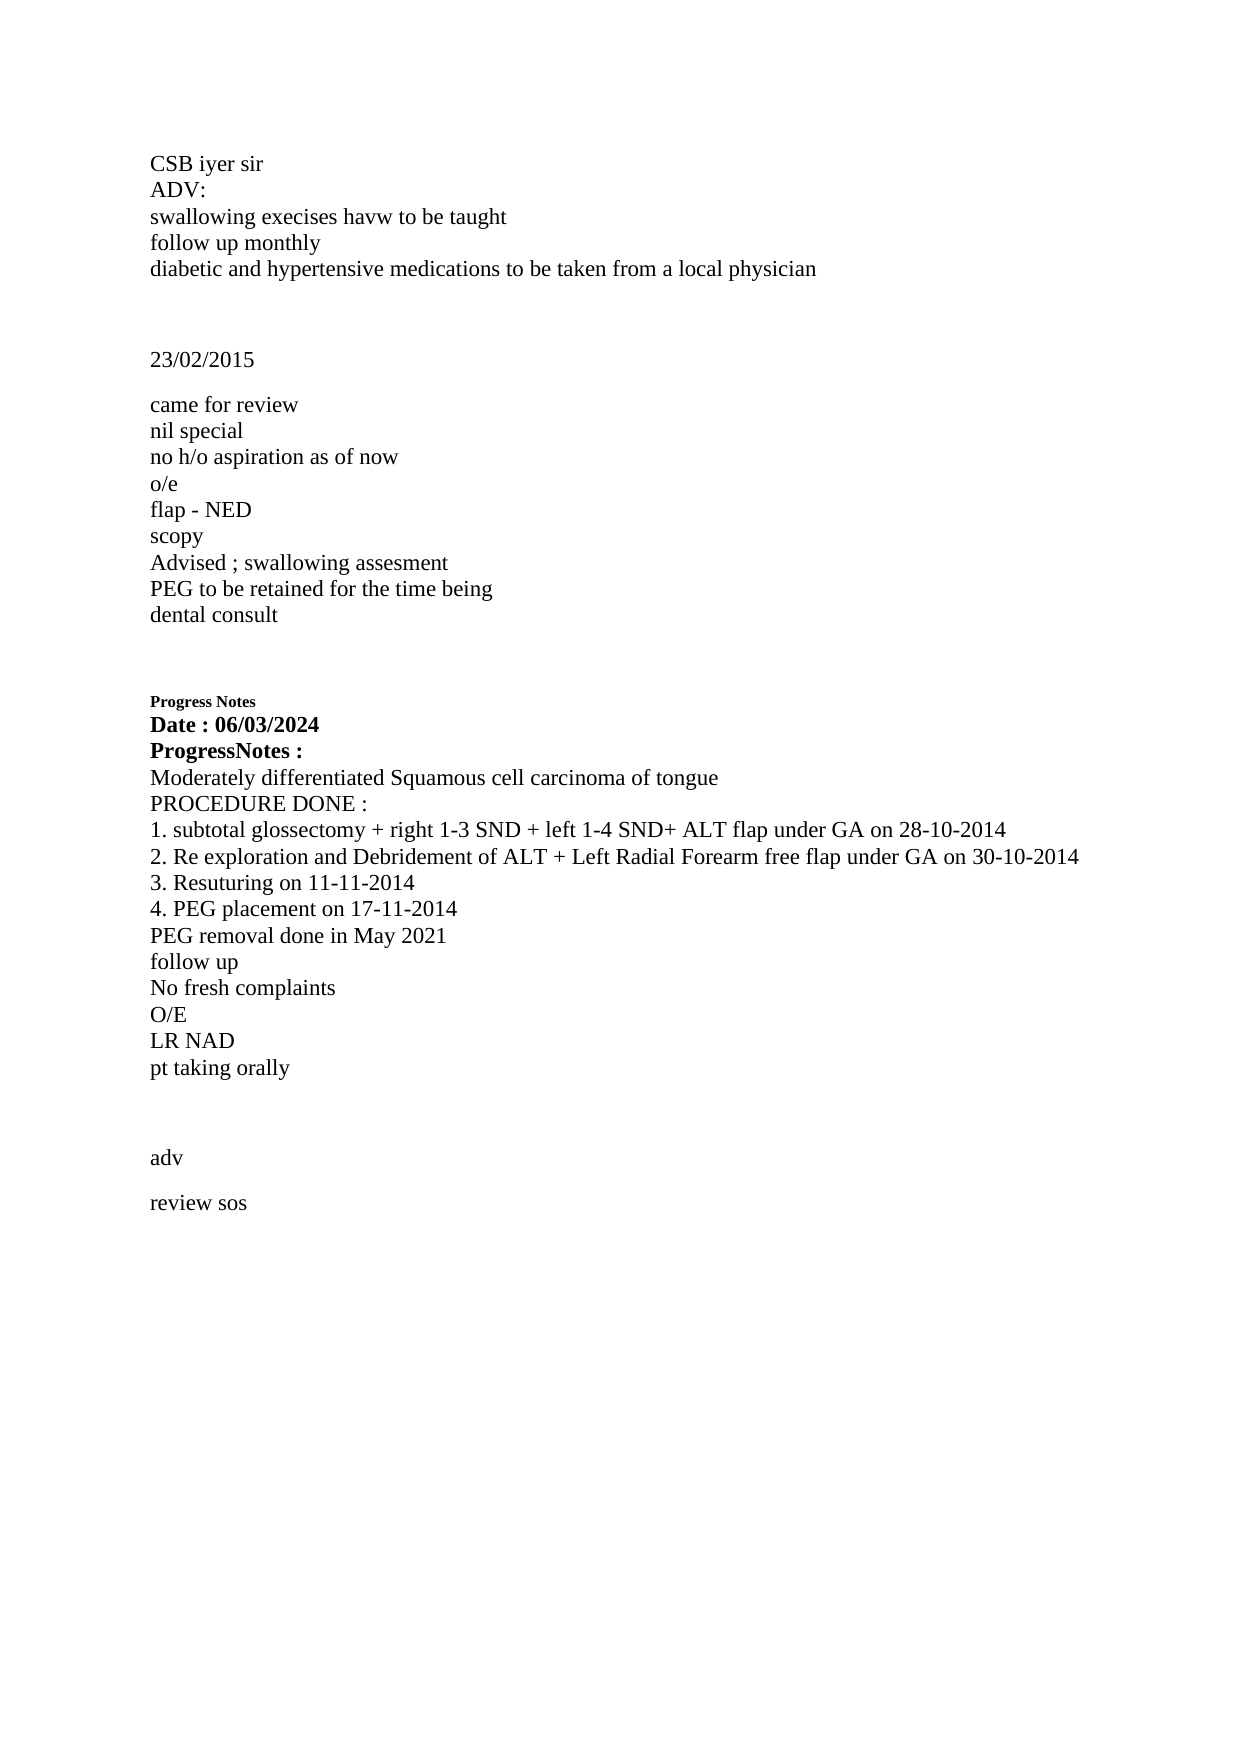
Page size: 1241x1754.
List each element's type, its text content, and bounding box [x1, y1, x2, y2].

text dental consult [150, 602, 1090, 628]
text o/e [150, 470, 1090, 496]
text 2. Re exploration and Debridement of ALT + Left Radial Forearm free flap under GA on 30-10-2014 [150, 843, 1090, 869]
text follow up monthly [150, 229, 1090, 255]
text came for review [150, 391, 1090, 417]
text review sos [150, 1189, 1090, 1215]
text pt taking orally [150, 1053, 1090, 1080]
text 4. PEG placement on 17-11-2014 [150, 895, 1090, 922]
text follow up [150, 948, 1090, 974]
text flap - NED [150, 496, 1090, 522]
text ADV: [150, 176, 1090, 203]
text PEG to be retained for the time being [150, 575, 1090, 602]
text scopy [150, 522, 1090, 549]
text nil special [150, 417, 1090, 443]
text Progress Notes [150, 692, 1090, 711]
text 1. subtotal glossectomy + right 1-3 SND + left 1-4 SND+ ALT flap under GA on 28-10-2014 [150, 816, 1090, 843]
text Moderately differentiated Squamous cell carcinoma of tongue [150, 764, 1090, 790]
text no h/o aspiration as of now [150, 443, 1090, 470]
text Advised ; swallowing assesment [150, 549, 1090, 575]
text diabetic and hypertensive medications to be taken from a local physician [150, 255, 1090, 282]
text PEG removal done in May 2021 [150, 922, 1090, 948]
text PROCEDURE DONE : [150, 790, 1090, 816]
text No fresh complaints [150, 974, 1090, 1001]
text ProgressNotes : [150, 737, 1090, 764]
text LR NAD [150, 1027, 1090, 1053]
text 3. Resuturing on 11-11-2014 [150, 869, 1090, 895]
text 23/02/2015 [150, 346, 1090, 372]
text O/E [150, 1001, 1090, 1027]
text Date : 06/03/2024 [150, 711, 1090, 737]
text swallowing execises havw to be taught [150, 203, 1090, 229]
text adv [150, 1144, 1090, 1170]
text CSB iyer sir [150, 150, 1090, 176]
